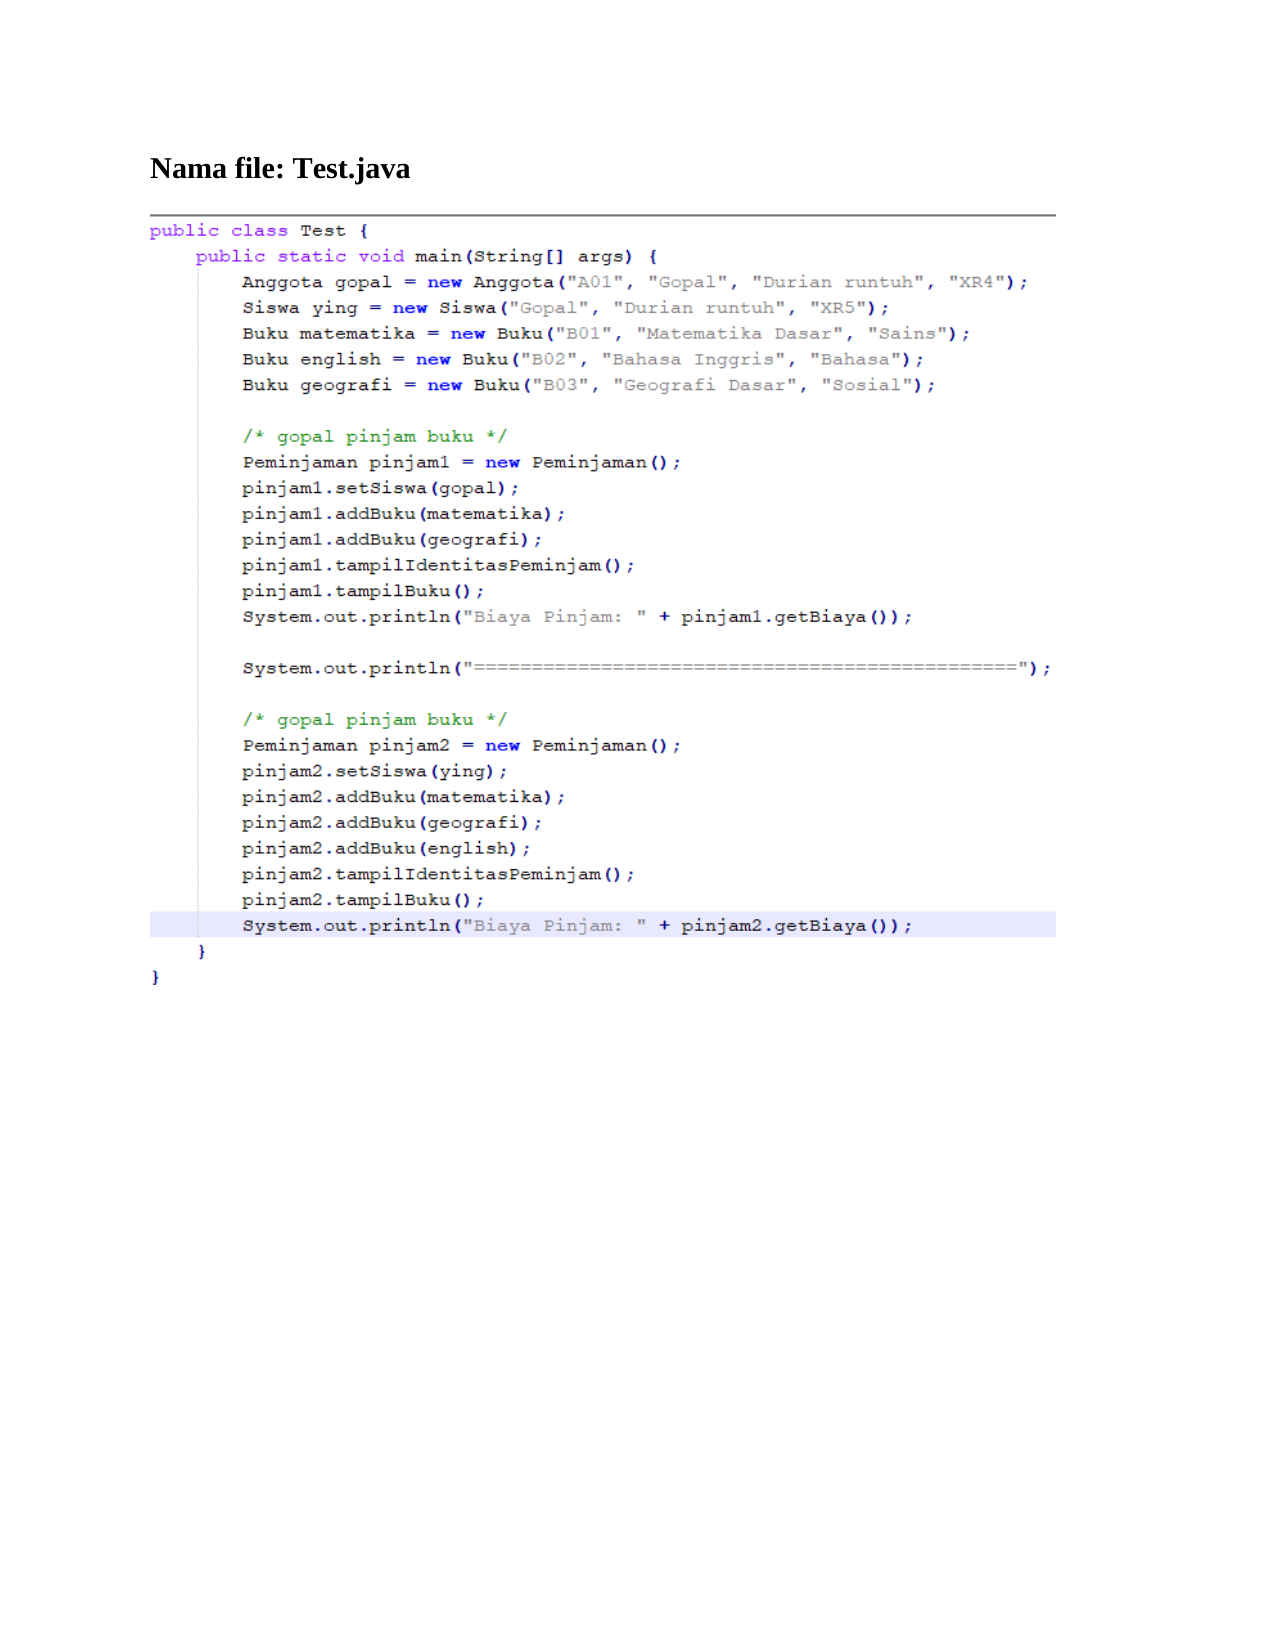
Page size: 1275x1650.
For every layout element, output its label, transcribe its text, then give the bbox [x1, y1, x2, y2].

text Nama file: Test.java [150, 150, 1125, 185]
picture [150, 214, 1056, 985]
